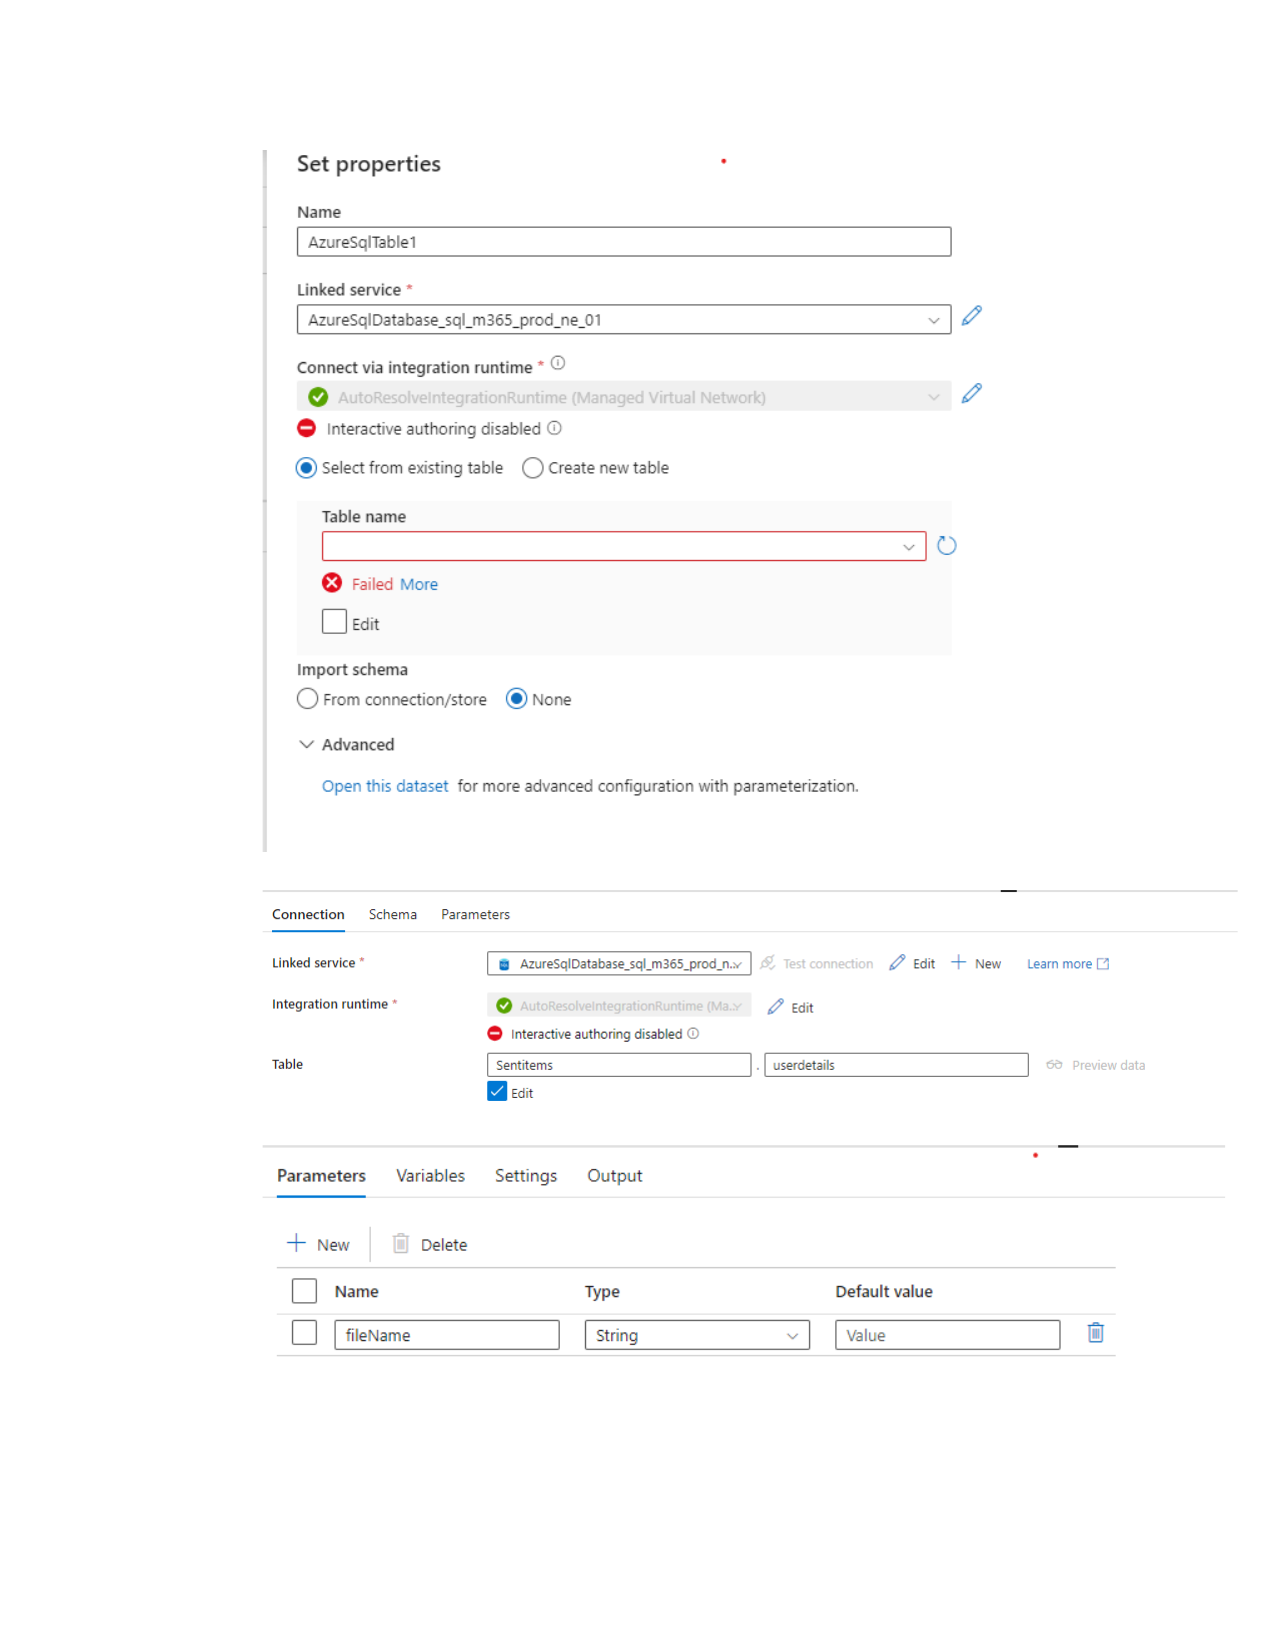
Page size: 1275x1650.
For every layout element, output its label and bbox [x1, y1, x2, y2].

picture [262, 150, 1057, 852]
picture [262, 880, 1238, 1116]
picture [262, 1144, 1225, 1379]
